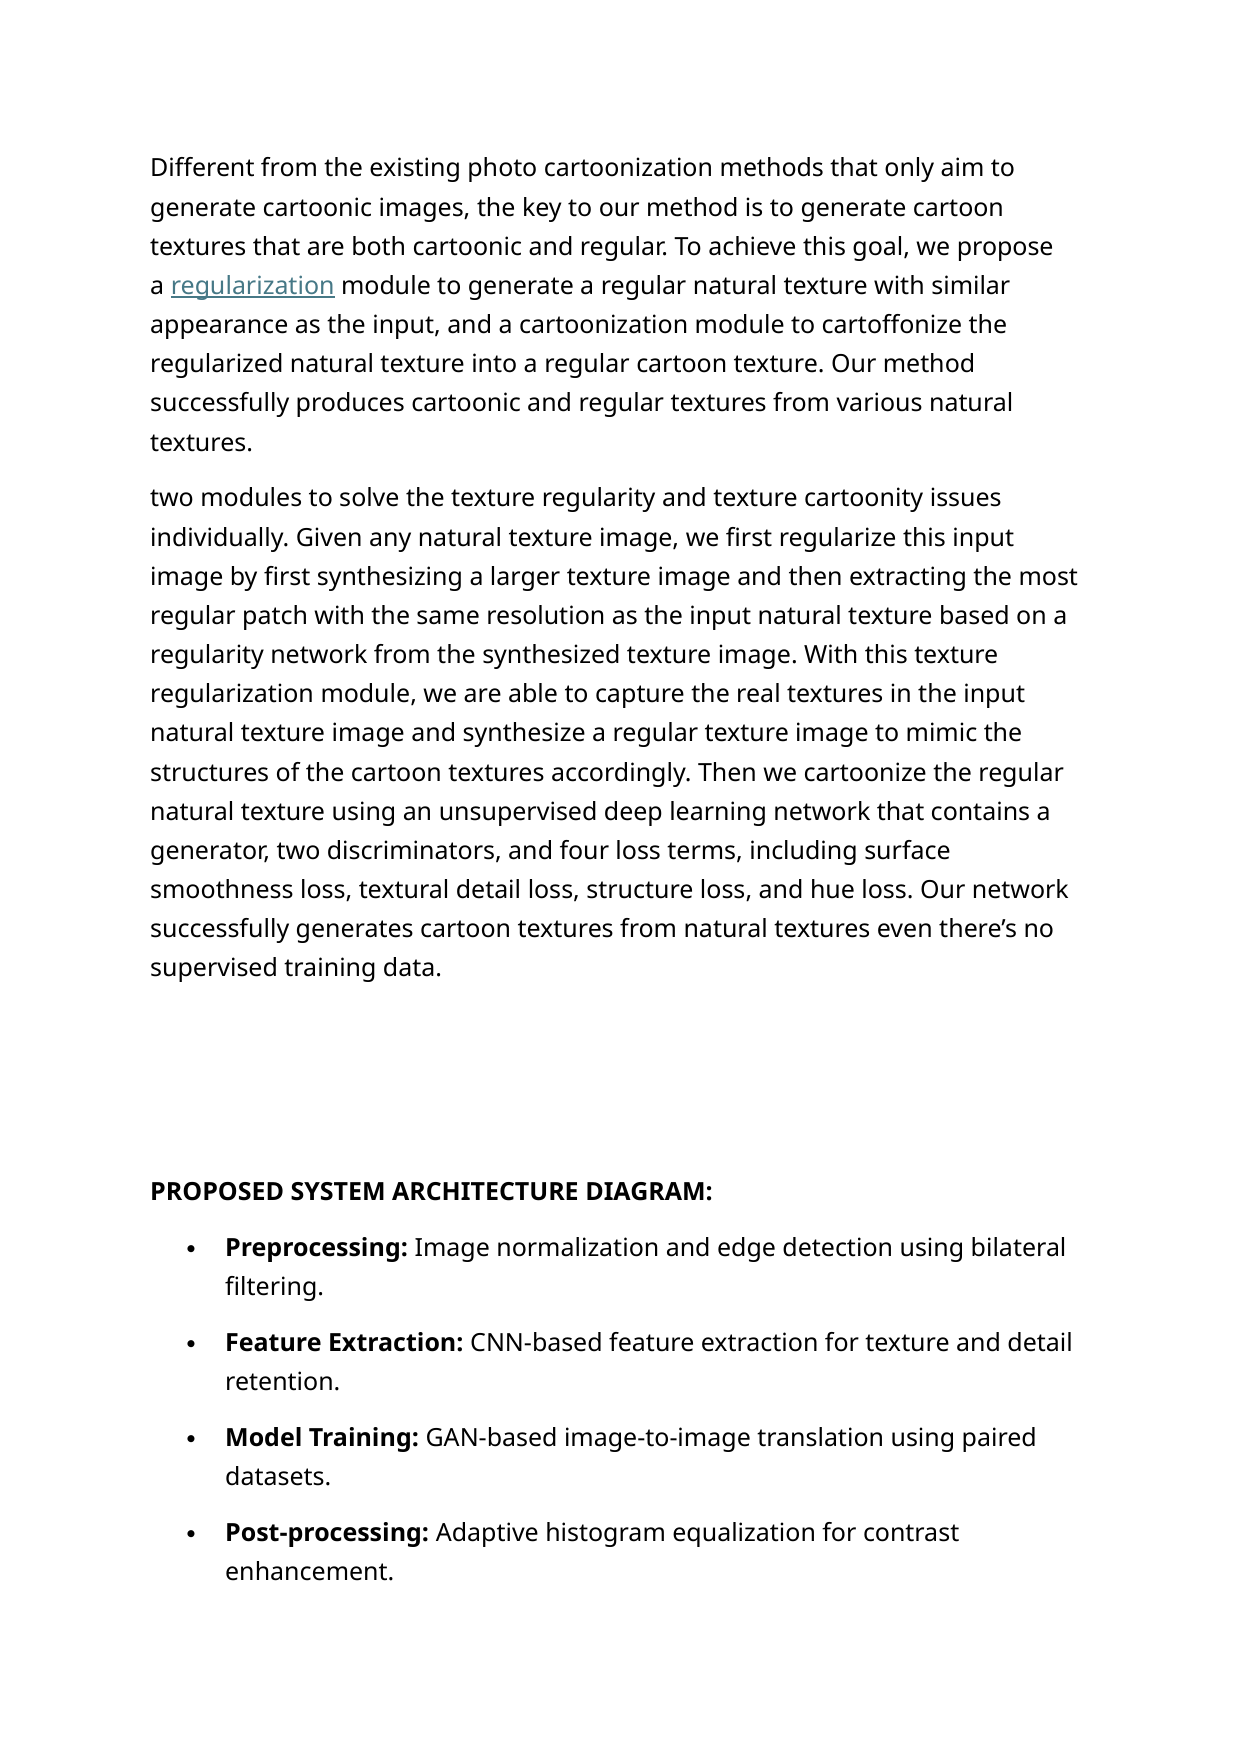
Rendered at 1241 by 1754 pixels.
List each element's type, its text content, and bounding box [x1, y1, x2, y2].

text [150, 150, 1090, 458]
text PROPOSED SYSTEM ARCHITECTURE DIAGRAM: [150, 1173, 1090, 1207]
text two modules to solve the texture regularity and texture cartoonity issues individually. Given any natural texture image, we first regularize this input image by first synthesizing a larger texture image and then extracting the most regular patch with the same resolution as the input natural texture based on a regularity network from the synthesized texture image. With this texture regularization module, we are able to capture the real textures in the input natural texture image and synthesize a regular texture image to mimic the structures of the cartoon textures accordingly. Then we cartoonize the regular natural texture using an unsupervised deep learning network that contains a generator, two discriminators, and four loss terms, including surface smoothness loss, textural detail loss, structure loss, and hue loss. Our network successfully generates cartoon textures from natural textures even there’s no supervised training data. [150, 480, 1090, 984]
list Model Training: GAN-based image-to-image translation using paired datasets. [187, 1419, 1090, 1492]
list Preprocessing: Image normalization and edge detection using bilateral filtering. [187, 1229, 1090, 1302]
list Feature Extraction: CNN-based feature extraction for texture and detail retention. [187, 1324, 1090, 1397]
list Post-processing: Adaptive histogram equalization for contrast enhancement. [187, 1514, 1090, 1587]
